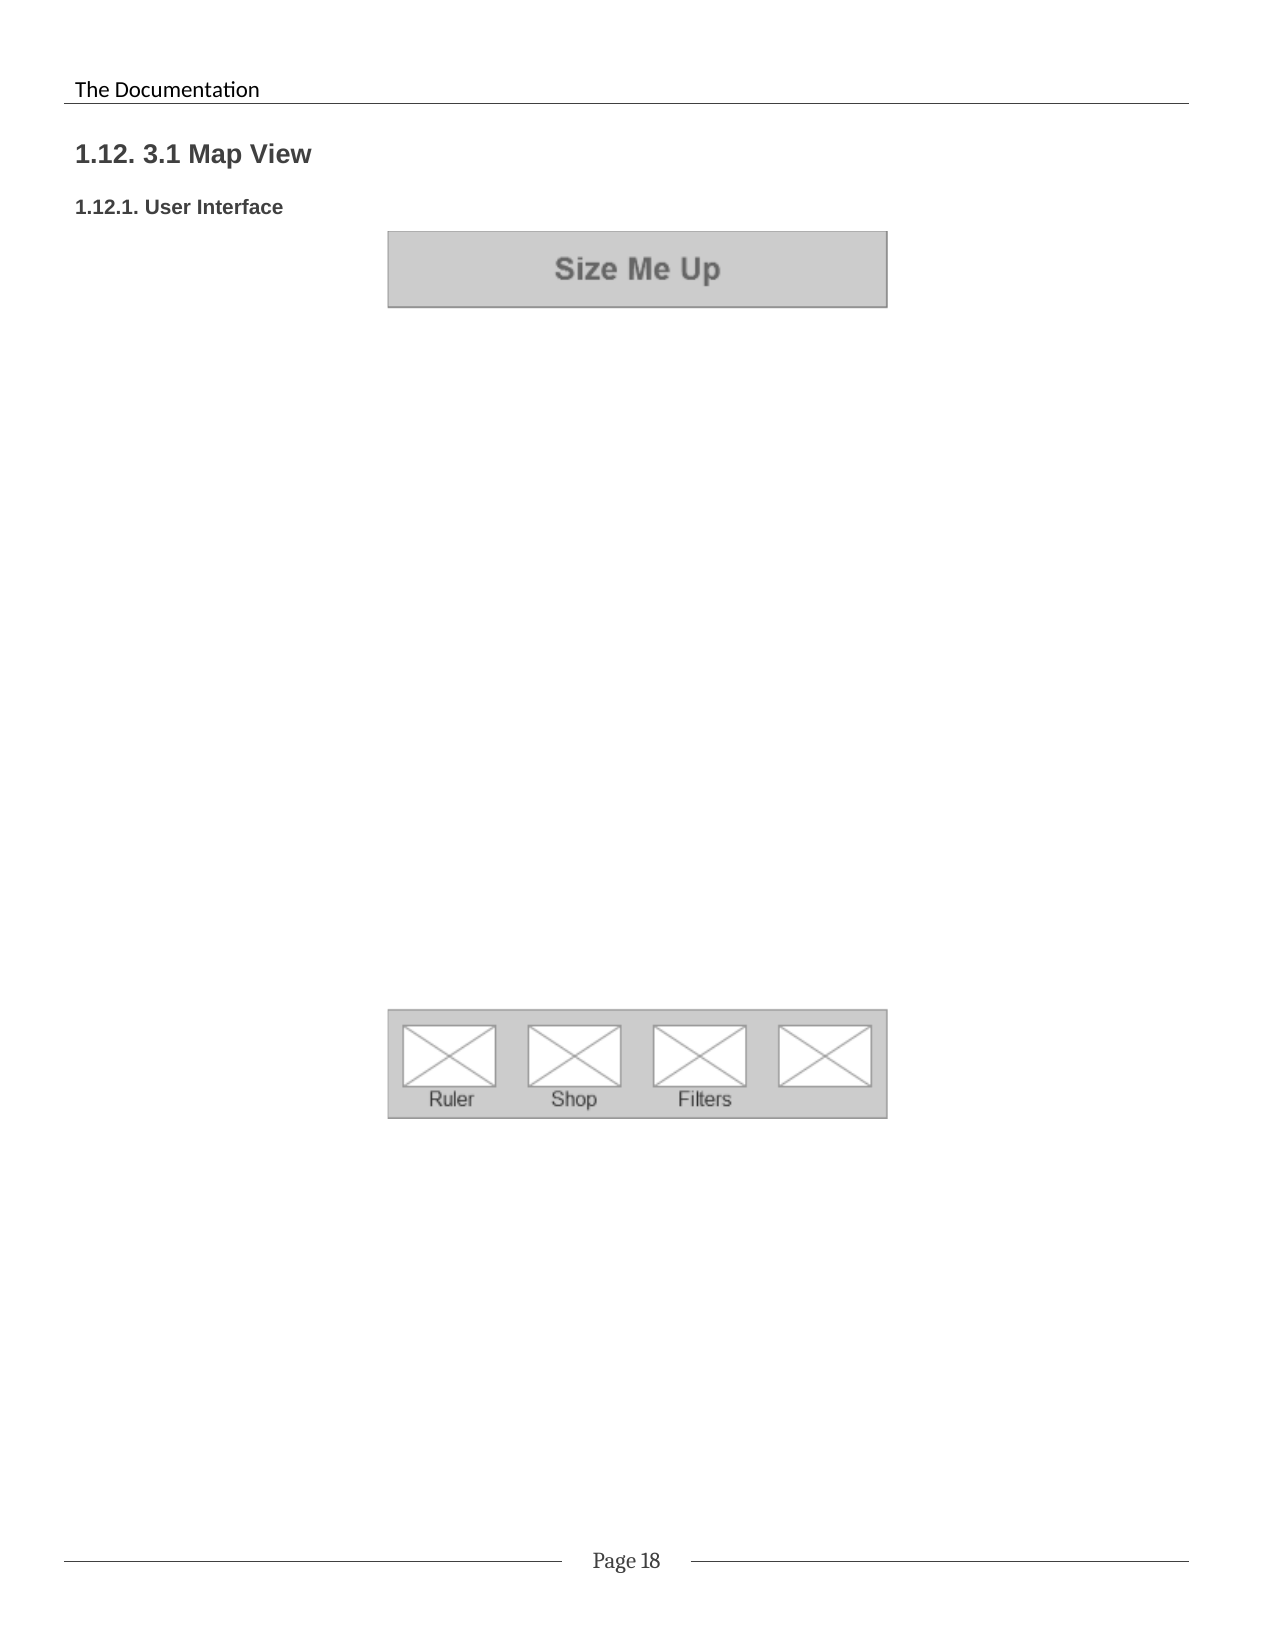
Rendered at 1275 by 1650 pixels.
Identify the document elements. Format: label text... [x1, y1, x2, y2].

subtitle 3.1 Map View [75, 138, 1200, 169]
subtitle User Interface [75, 194, 1200, 218]
